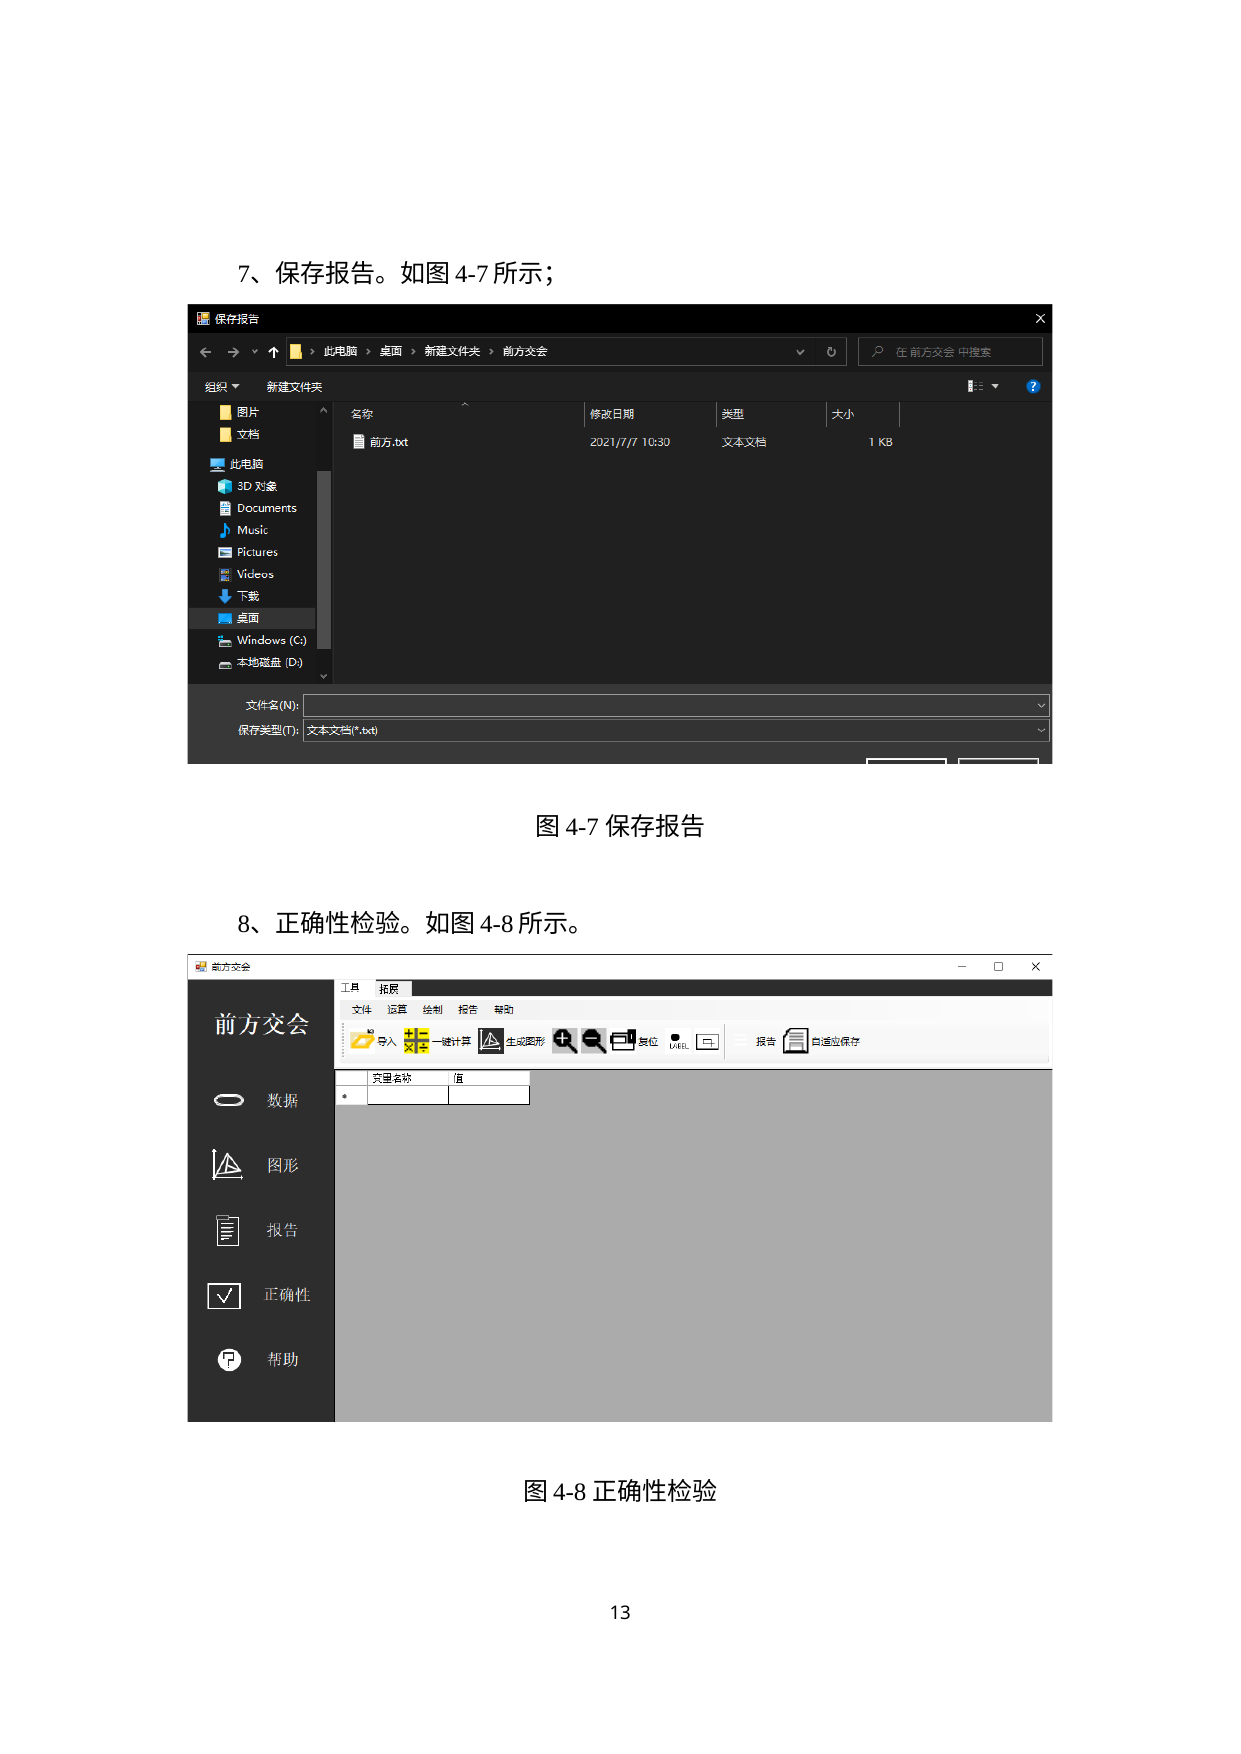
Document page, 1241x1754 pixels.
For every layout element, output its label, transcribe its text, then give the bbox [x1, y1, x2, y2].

text 图4-7 保存报告 [187, 792, 1053, 857]
picture [187, 954, 1053, 1422]
text 图4-8 正确性检验 [187, 1457, 1053, 1522]
picture [187, 304, 1053, 764]
text 7、保存报告。如图4-7所示； [187, 239, 1053, 304]
text 8、正确性检验。如图4-8所示。 [187, 889, 1053, 954]
